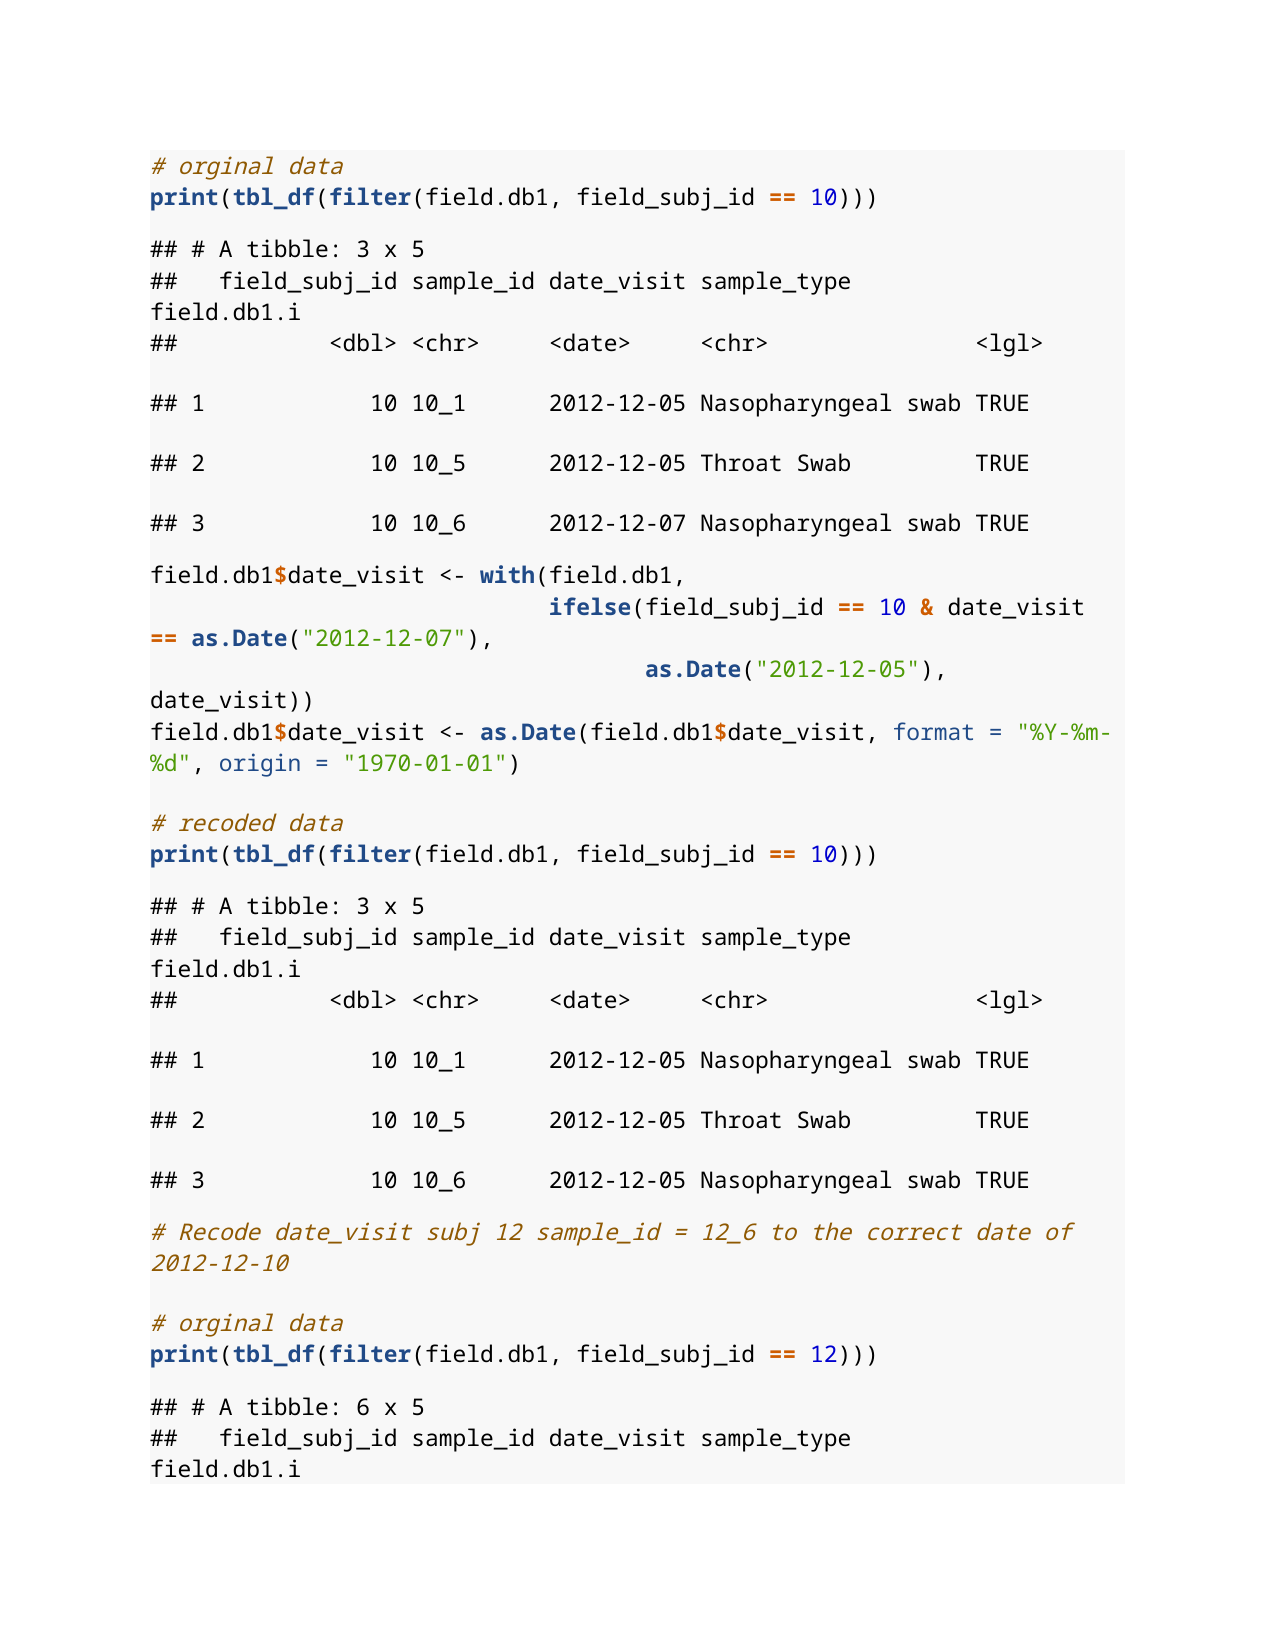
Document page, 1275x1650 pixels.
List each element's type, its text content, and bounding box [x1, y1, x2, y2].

text ## # A tibble: 3 x 5 ## field_subj_id sample_id date_visit sample_type field.db1.i ## <dbl> <chr> <date> <chr> <lgl> ## 1 10 10_1 2012-12-05 Nasopharyngeal swab TRUE ## 2 10 10_5 2012-12-05 Throat Swab TRUE ## 3 10 10_6 2012-12-07 Nasopharyngeal swab TRUE [150, 233, 1125, 538]
text field.db1$date_visit <- with(field.db1, ifelse(field_subj_id == 10 & date_visit == as.Date("2012-12-07"), as.Date("2012-12-05"), date_visit)) field.db1$date_visit <- as.Date(field.db1$date_visit, format = "%Y-%m-%d", origin = "1970-01-01") # recoded data print(tbl_df(filter(field.db1, field_subj_id == 10))) [150, 559, 1125, 869]
text # Recode date_visit subj 10 sample_id = 10_6 to be correct date of 2012-12-05 # orginal data print(tbl_df(filter(field.db1, field_subj_id == 10))) [342, 150, 1125, 212]
text # Recode date_visit subj 12 sample_id = 12_6 to the correct date of 2012-12-10 # orginal data print(tbl_df(filter(field.db1, field_subj_id == 12))) [150, 1216, 1125, 1369]
